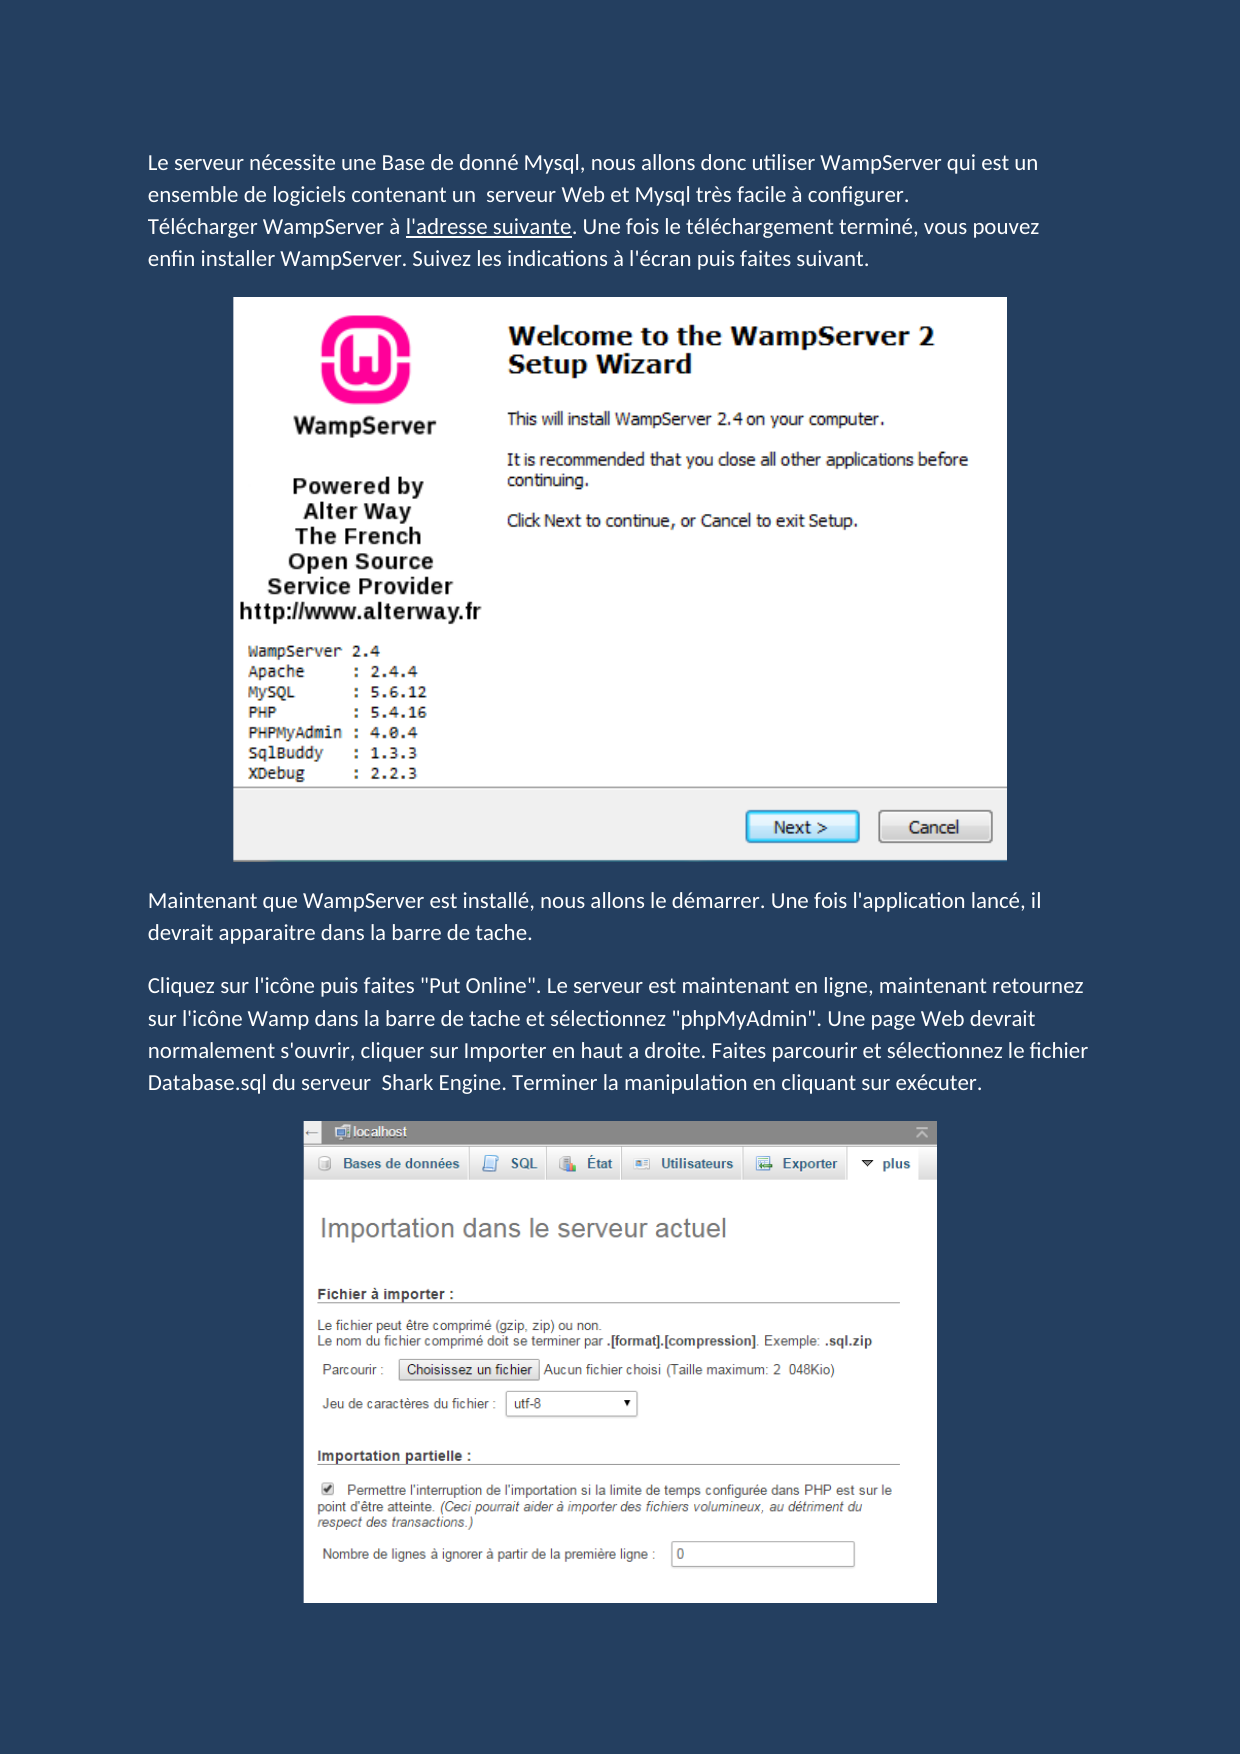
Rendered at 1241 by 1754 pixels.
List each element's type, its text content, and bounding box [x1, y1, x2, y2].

text Cliquez sur l'icône puis faites "Put Online". Le serveur est maintenant en ligne, maintenant retournez sur l'icône Wamp dans la barre de tache et sélectionnez "phpMyAdmin". Une page Web devrait normalement s'ouvrir, cliquer sur Importer en haut a droite. Faites parcourir et sélectionnez le fichier Database.sql du serveur Shark Engine. Terminer la manipulation en cliquant sur exécuter. [148, 972, 1093, 1096]
picture [233, 297, 1007, 862]
text Le serveur nécessite une Base de donné Mysql, nous allons donc utiliser WampServer qui est un ensemble de logiciels contenant un serveur Web et Mysql très facile à configurer. Télécharger WampServer à l'adresse suivante. Une fois le téléchargement terminé, vous pouvez enfin installer WampServer. Suivez les indications à l'écran puis faites suivant. [148, 148, 1093, 272]
text Maintenant que WampServer est installé, nous allons le démarrer. Une fois l'application lancé, il devrait apparaitre dans la barre de tache. [148, 886, 1093, 947]
picture [303, 1121, 937, 1603]
